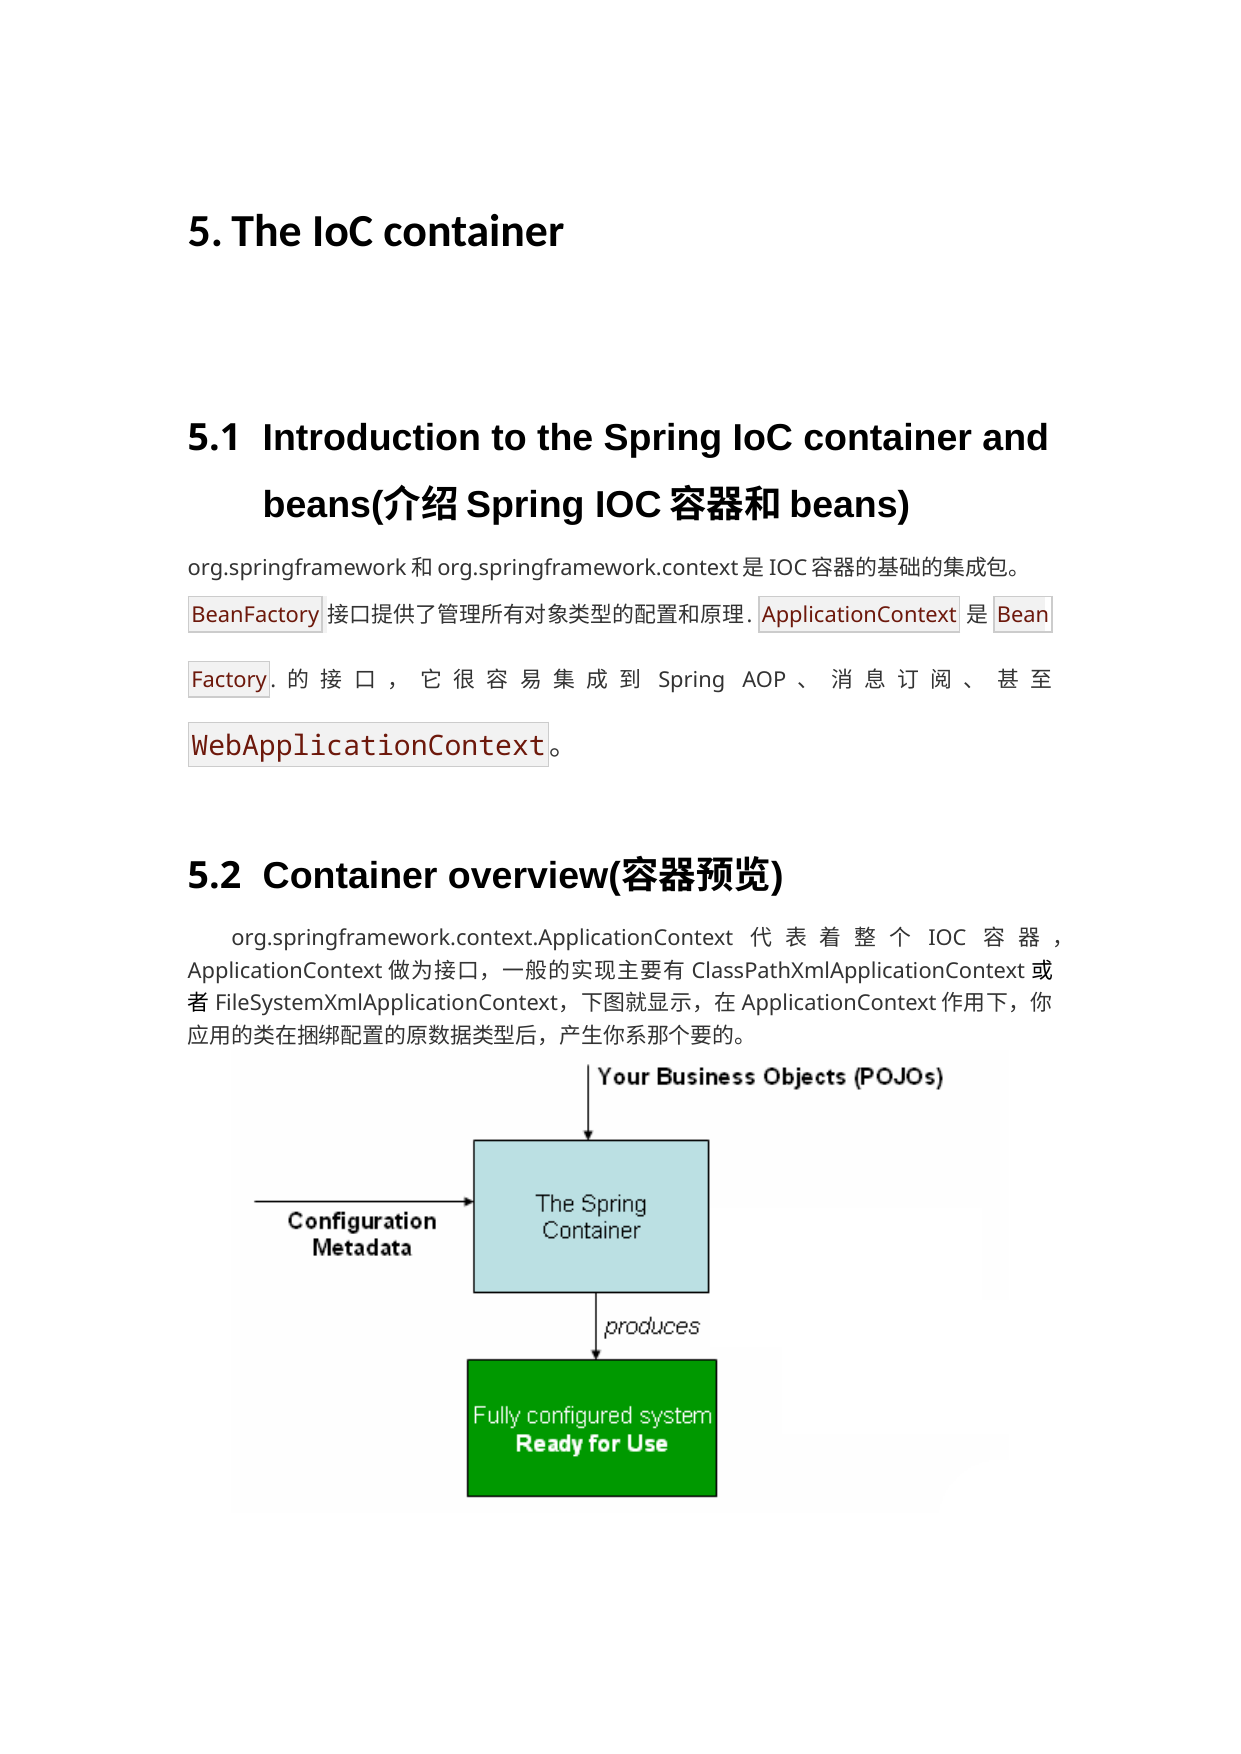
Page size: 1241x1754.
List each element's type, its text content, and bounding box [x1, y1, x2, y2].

list org.springframework.context.ApplicationContext代表着整个IOC容器，ApplicationContext做为接口，一般的实现主要有ClassPathXmlApplicationContext 或者 FileSystemXmlApplicationContext，下图就显示，在ApplicationContext作用下，你应用的类在捆绑配置的原数据类型后，产生你系那个要的。 [187, 920, 1053, 1050]
subtitle Introduction to the Spring IoC container and beans(介绍Spring IOC容器和beans) [187, 404, 1053, 534]
subtitle Container overview(容器预览) [187, 839, 1053, 904]
text BeanFactory接口提供了管理所有对象类型的配置和原理. ApplicationContext 是 BeanFactory.的接口，它很容易集成到Spring AOP、消息订阅、甚至WebApplicationContext。 [187, 582, 1053, 777]
text org.springframework和org.springframework.context是IOC容器的基础的集成包。 [187, 549, 1053, 582]
subtitle The IoC container [187, 197, 1053, 262]
picture [231, 1050, 1010, 1513]
